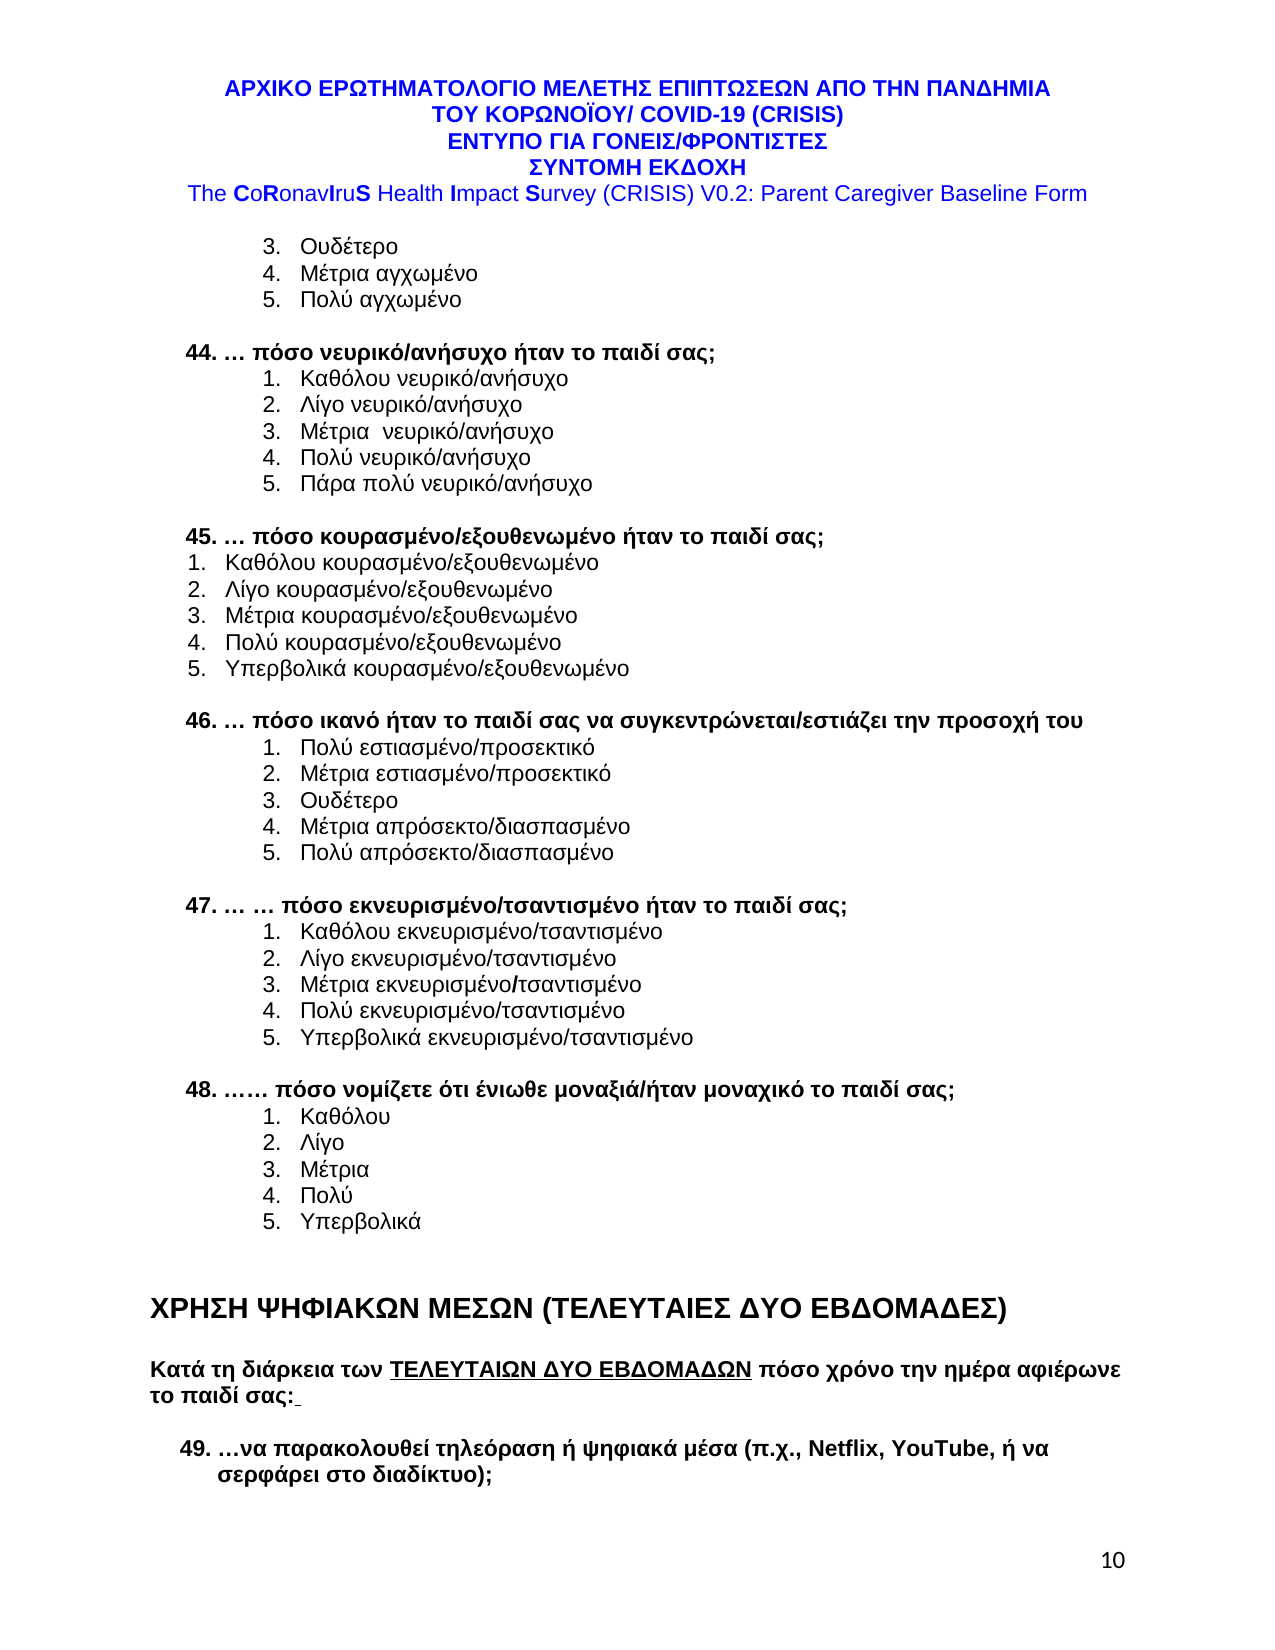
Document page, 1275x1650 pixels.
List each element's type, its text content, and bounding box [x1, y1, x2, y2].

list Καθόλου εκνευρισμένο/τσαντισμένο [262, 918, 1125, 945]
list Πολύ αγχωμένο [262, 286, 1125, 312]
list … πόσο νευρικό/ανήσυχο ήταν το παιδί σας; [185, 338, 1125, 365]
list Καθόλου κουρασμένο/εξουθενωμένο [187, 549, 1125, 576]
list Πάρα πολύ νευρικό/ανήσυχο [262, 470, 1125, 497]
list Υπερβολικά εκνευρισμένο/τσαντισμένο [262, 1024, 1125, 1050]
list Λίγο νευρικό/ανήσυχο [262, 391, 1125, 418]
list Μέτρια [262, 1156, 1125, 1182]
list …να παρακολουθεί τηλεόραση ή ψηφιακά μέσα (π.χ., Netflix, YouTube, ή να σερφάρει στο διαδίκτυο); [179, 1435, 1125, 1488]
subtitle ΧΡΗΣΗ ΨΗΦΙΑΚΩΝ ΜΕΣΩΝ (ΤΕΛΕΥΤΑΙΕΣ ΔΥΟ ΕΒΔΟΜΑΔΕΣ) [150, 1291, 1125, 1325]
list Καθόλου [262, 1103, 1125, 1129]
list Μέτρια νευρικό/ανήσυχο [262, 418, 1125, 444]
list Μέτρια αγχωμένο [262, 259, 1125, 286]
list … πόσο ικανό ήταν το παιδί σας να συγκεντρώνεται/εστιάζει την προσοχή του [185, 707, 1125, 734]
list Πολύ νευρικό/ανήσυχο [262, 444, 1125, 470]
list Λίγο [262, 1129, 1125, 1156]
list Υπερβολικά [262, 1208, 1125, 1234]
list Καθόλου νευρικό/ανήσυχο [262, 365, 1125, 391]
list Πολύ απρόσεκτο/διασπασμένο [262, 839, 1125, 866]
list … … πόσο εκνευρισμένο/τσαντισμένο ήταν το παιδί σας; [185, 892, 1125, 918]
list Μέτρια εκνευρισμένο/τσαντισμένο [262, 971, 1125, 997]
text Κατά τη διάρκεια των ΤΕΛΕΥΤΑΙΩΝ ΔΥΟ ΕΒΔΟΜΑΔΩΝ πόσο χρόνο την ημέρα αφιέρωνε το παιδί σας: [150, 1356, 1125, 1409]
list Λίγο εκνευρισμένο/τσαντισμένο [262, 945, 1125, 971]
list Πολύ [262, 1182, 1125, 1208]
list Πολύ εκνευρισμένο/τσαντισμένο [262, 997, 1125, 1024]
list Υπερβολικά κουρασμένο/εξουθενωμένο [187, 655, 1125, 681]
list Ουδέτερο [262, 233, 1125, 259]
list Πολύ κουρασμένο/εξουθενωμένο [187, 628, 1125, 655]
list Πολύ εστιασμένο/προσεκτικό [262, 734, 1125, 760]
list …… πόσο νομίζετε ότι ένιωθε μοναξιά/ήταν μοναχικό το παιδί σας; [185, 1076, 1125, 1103]
list Λίγο κουρασμένο/εξουθενωμένο [187, 576, 1125, 602]
list Μέτρια κουρασμένο/εξουθενωμένο [187, 602, 1125, 628]
list Μέτρια απρόσεκτο/διασπασμένο [262, 813, 1125, 839]
list … πόσο κουρασμένο/εξουθενωμένο ήταν το παιδί σας; [185, 523, 1125, 549]
list Ουδέτερο [262, 787, 1125, 813]
list Μέτρια εστιασμένο/προσεκτικό [262, 760, 1125, 787]
